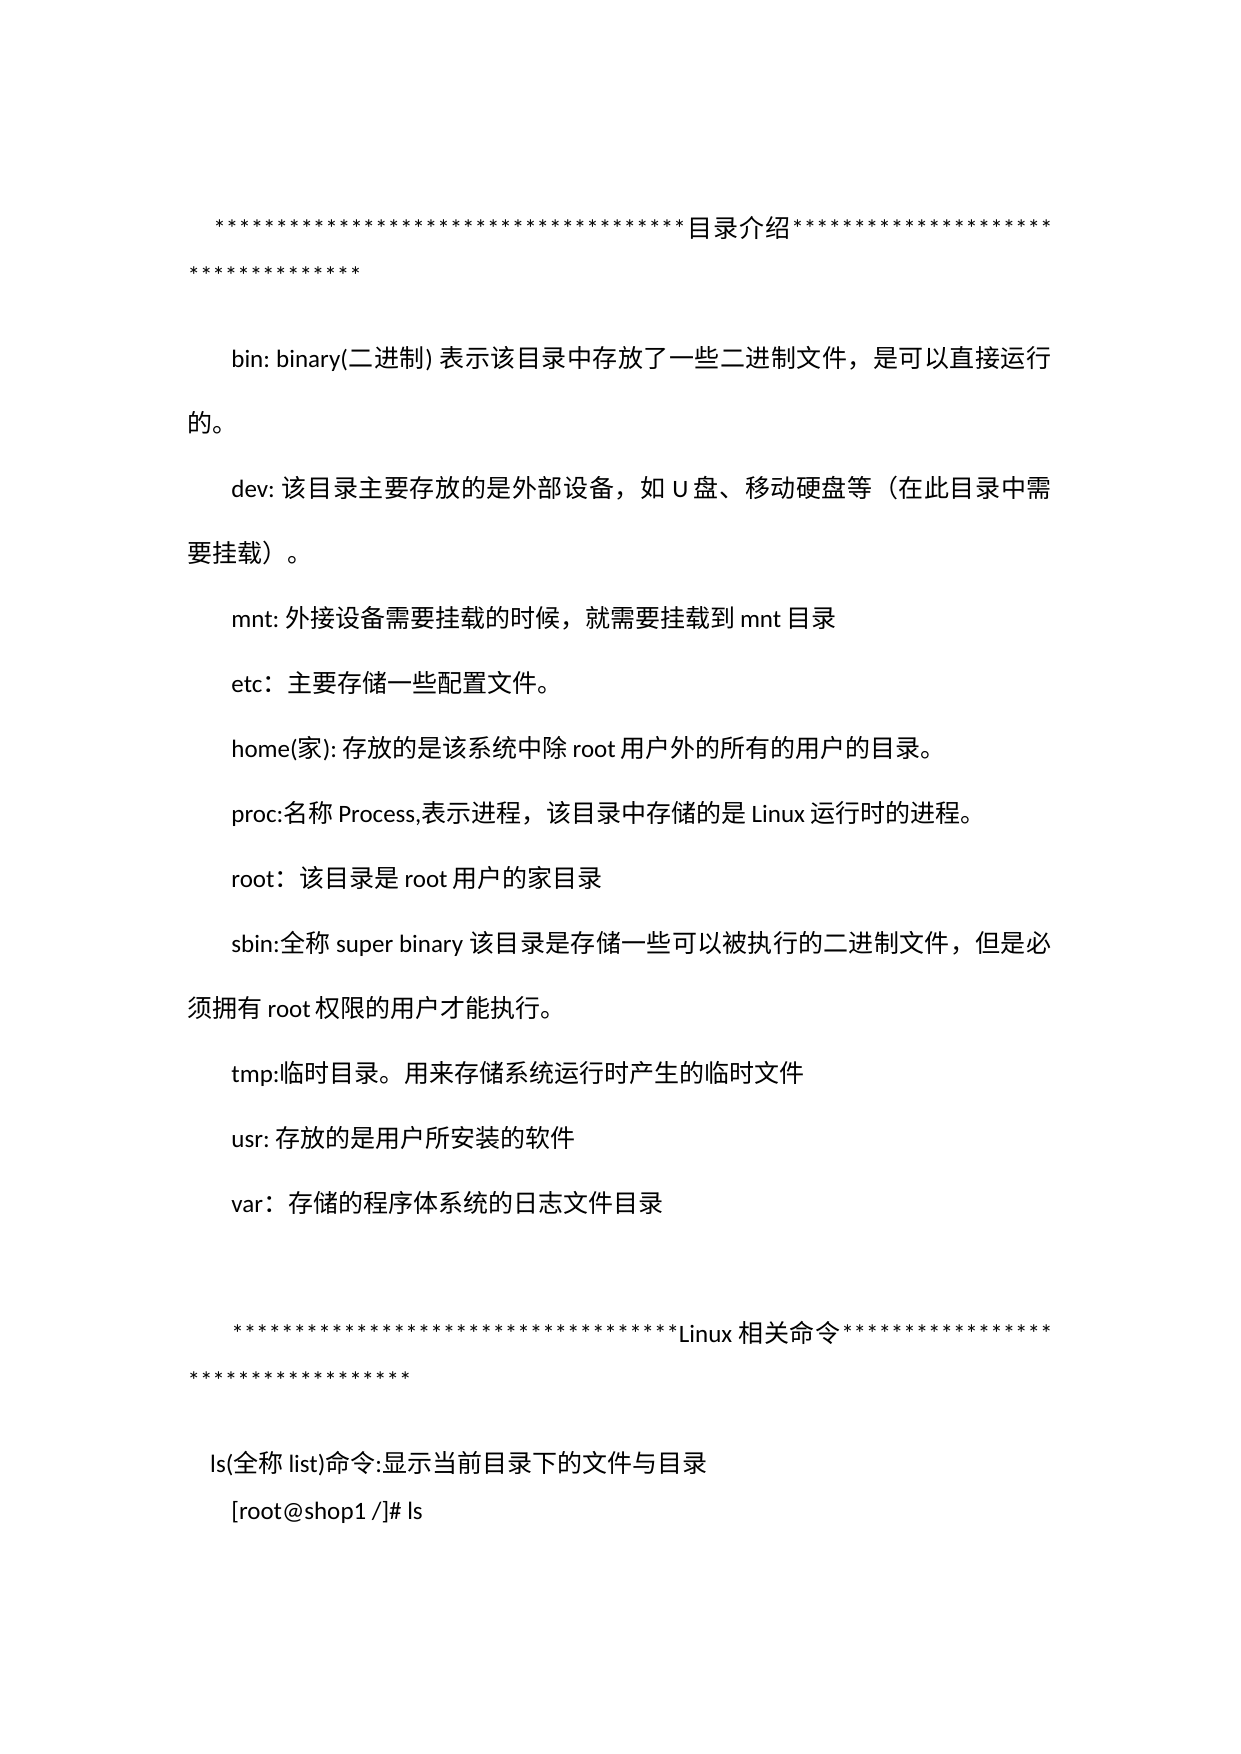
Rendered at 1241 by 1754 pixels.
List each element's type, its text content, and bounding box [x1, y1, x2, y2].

text etc：主要存储一些配置文件。 [187, 649, 1053, 714]
text [root@shop1 /]# ls [187, 1494, 1053, 1527]
text ls(全称list)命令:显示当前目录下的文件与目录 [187, 1429, 1053, 1494]
text var：存储的程序体系统的日志文件目录 [187, 1169, 1053, 1234]
text **************************************目录介绍*********************************** [187, 194, 1053, 292]
text usr: 存放的是用户所安装的软件 [187, 1104, 1053, 1169]
text mnt: 外接设备需要挂载的时候，就需要挂载到mnt目录 [187, 584, 1053, 649]
text proc:名称Process,表示进程，该目录中存储的是Linux运行时的进程。 [187, 779, 1053, 844]
text bin: binary(二进制) 表示该目录中存放了一些二进制文件，是可以直接运行的。 [187, 324, 1053, 454]
text ************************************Linux相关命令*********************************** [187, 1299, 1053, 1397]
text dev: 该目录主要存放的是外部设备，如U盘、移动硬盘等（在此目录中需要挂载）。 [187, 454, 1053, 584]
text root：该目录是root用户的家目录 [187, 844, 1053, 909]
text sbin:全称super binary 该目录是存储一些可以被执行的二进制文件，但是必须拥有root权限的用户才能执行。 [187, 909, 1053, 1039]
text home(家): 存放的是该系统中除root用户外的所有的用户的目录。 [187, 714, 1053, 779]
text tmp:临时目录。用来存储系统运行时产生的临时文件 [187, 1039, 1053, 1104]
